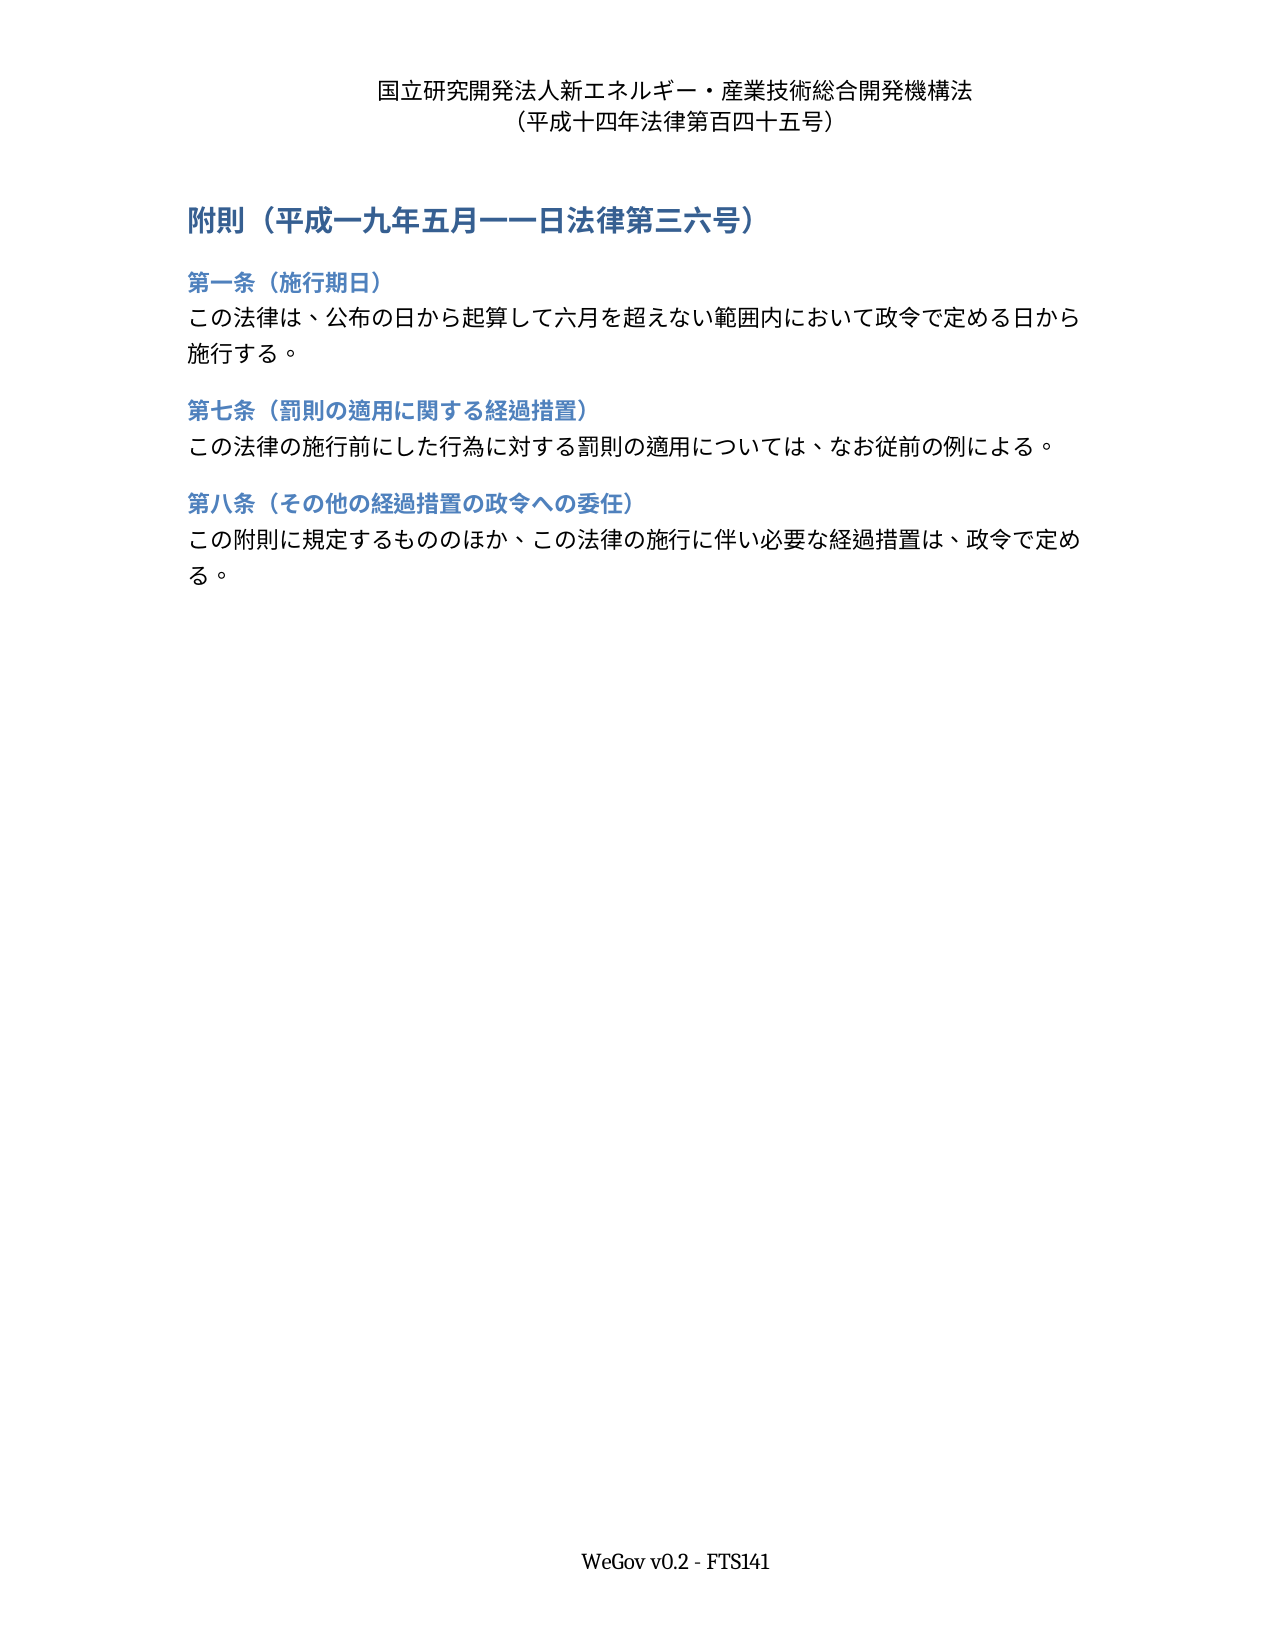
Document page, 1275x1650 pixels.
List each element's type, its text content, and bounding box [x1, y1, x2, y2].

text この法律の施行前にした行為に対する罰則の適用については、なお従前の例による。 [187, 431, 1087, 462]
subtitle 第七条（罰則の適用に関する経過措置） [187, 395, 1087, 426]
text この附則に規定するもののほか、この法律の施行に伴い必要な経過措置は、政令で定める。 [187, 524, 1087, 591]
subtitle 第一条（施行期日） [187, 266, 1087, 298]
subtitle 附則（平成一九年五月一一日法律第三六号） [187, 200, 1087, 240]
text この法律は、公布の日から起算して六月を超えない範囲内において政令で定める日から施行する。 [187, 302, 1087, 369]
subtitle 第八条（その他の経過措置の政令への委任） [187, 488, 1087, 519]
